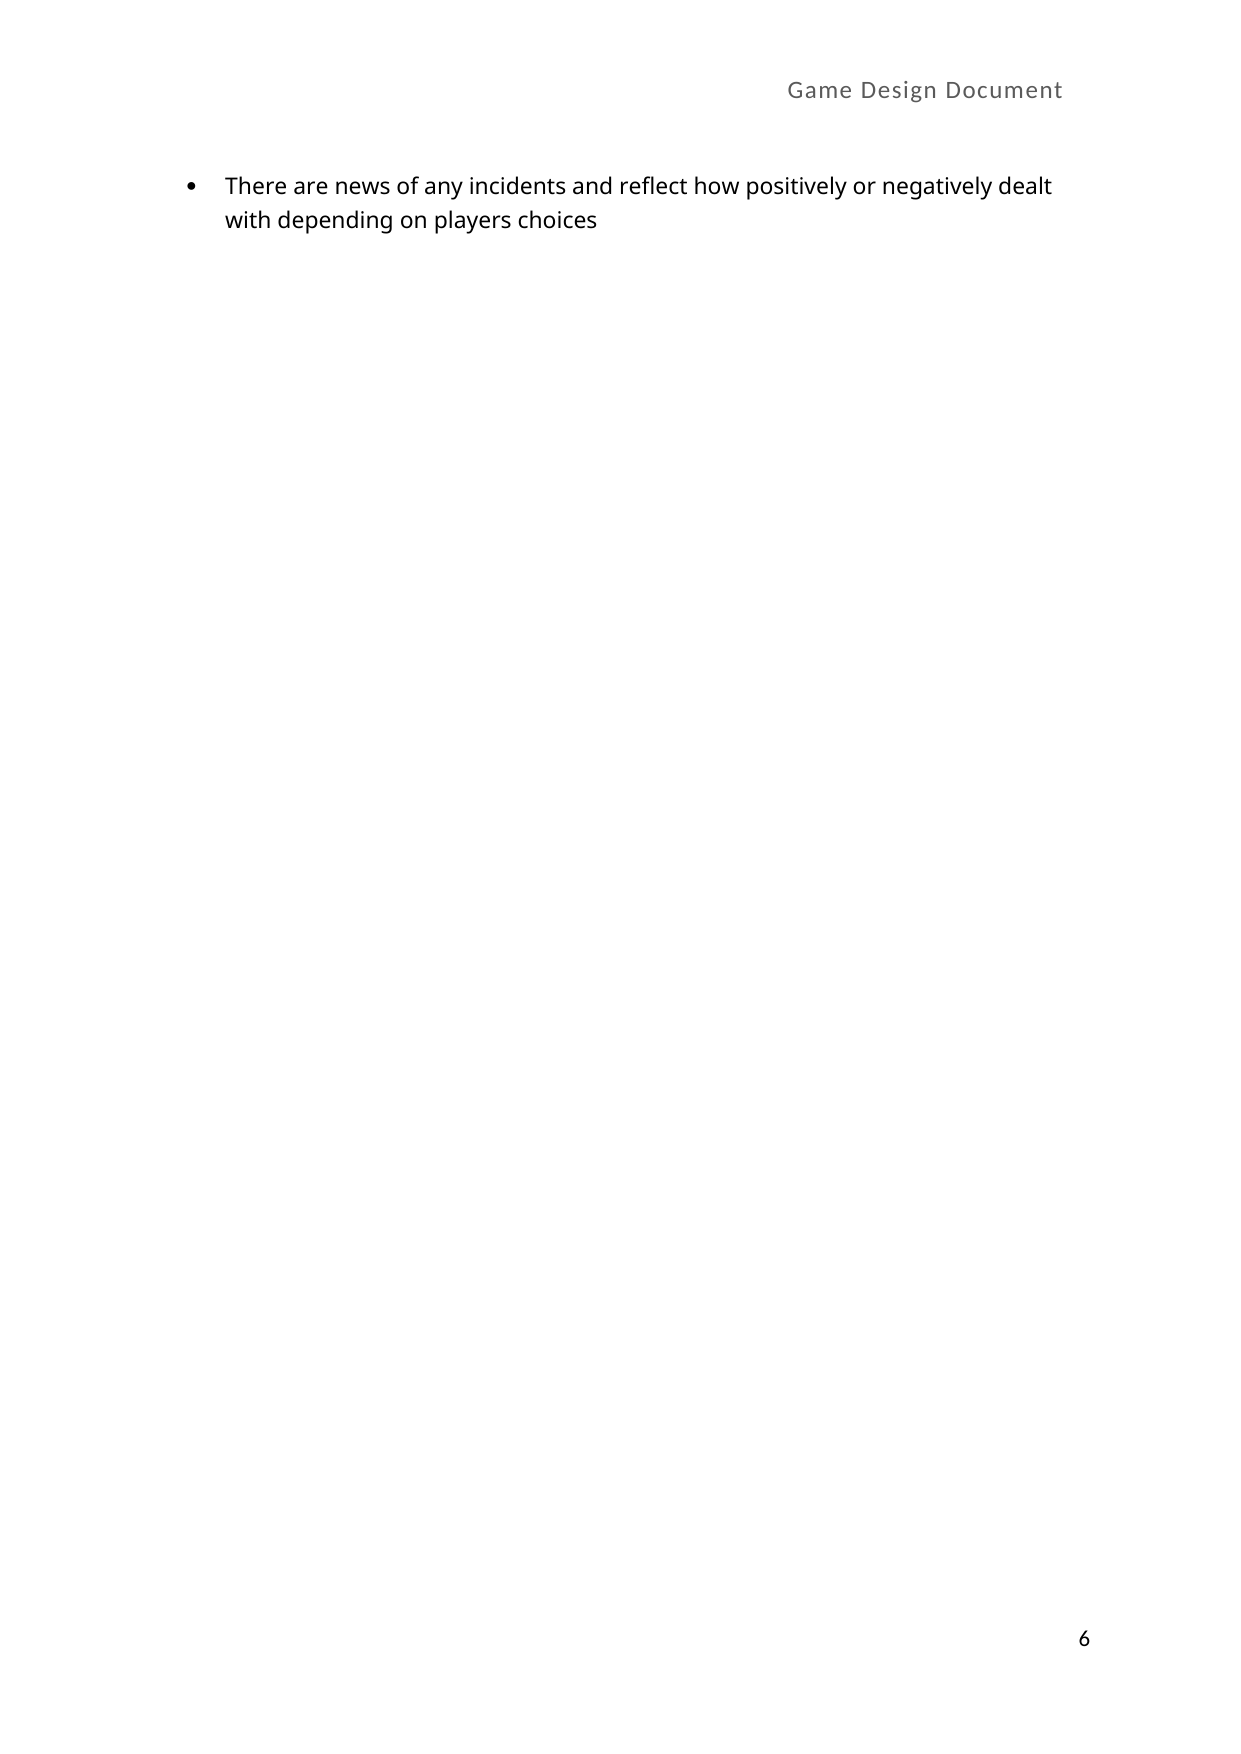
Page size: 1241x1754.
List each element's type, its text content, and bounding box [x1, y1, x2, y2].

list There are news of any incidents and reflect how positively or negatively dealt with depending on players choices [187, 170, 1090, 235]
